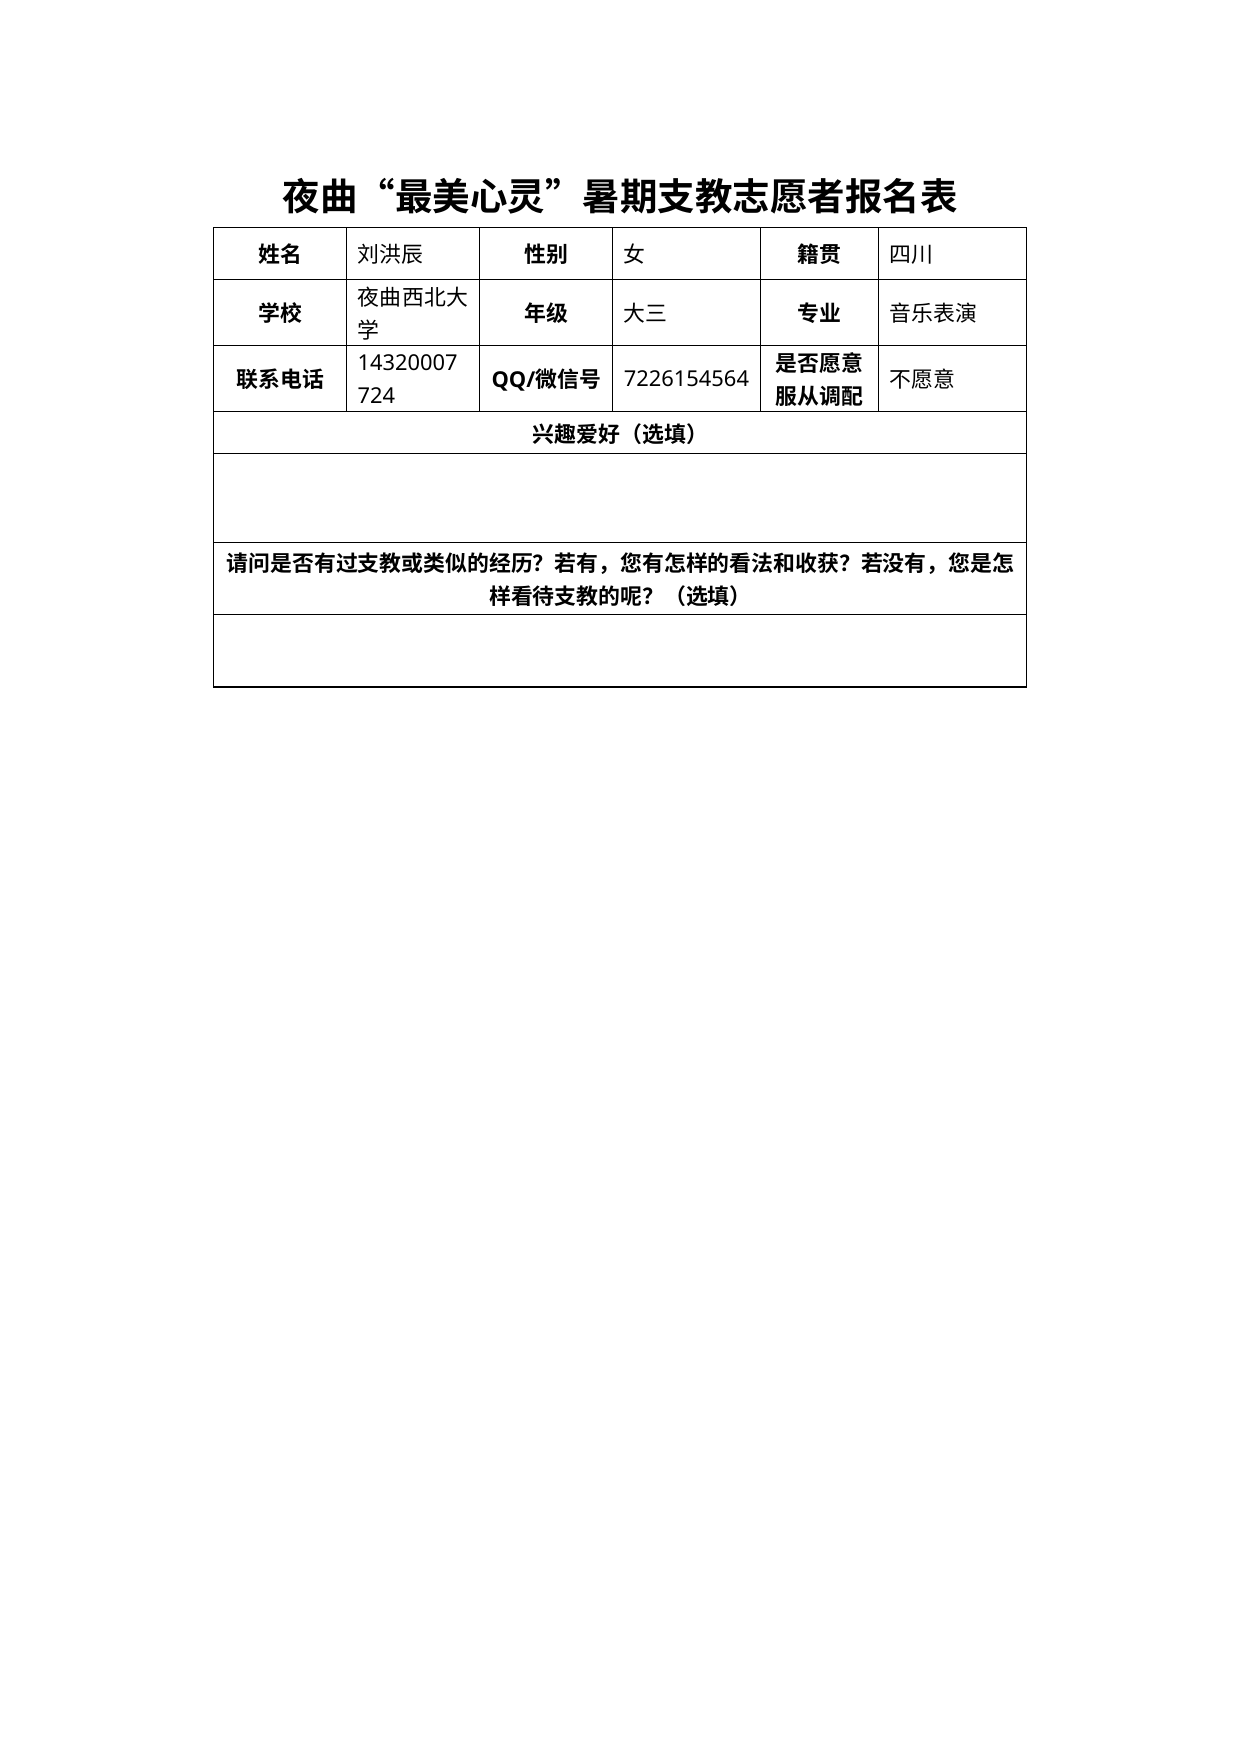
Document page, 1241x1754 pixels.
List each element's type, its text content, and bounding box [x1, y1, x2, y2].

table_cell 夜曲西北大学 [347, 280, 479, 345]
table_cell [214, 615, 1026, 686]
table_cell 联系电话 [214, 346, 346, 411]
table_header 四川 [879, 228, 1026, 279]
table_cell 年级 [480, 280, 612, 345]
table_cell 专业 [761, 280, 878, 345]
table_cell 请问是否有过支教或类似的经历？若有，您有怎样的看法和收获？若没有，您是怎样看待支教的呢？（选填） [214, 543, 1026, 614]
table_header 刘洪辰 [347, 228, 479, 279]
table_cell 是否愿意服从调配 [761, 346, 878, 411]
table_cell [214, 454, 1026, 542]
table_header 籍贯 [761, 228, 878, 279]
table_cell 大三 [613, 280, 760, 345]
table_cell QQ/微信号 [480, 346, 612, 411]
table_header 女 [613, 228, 760, 279]
table_cell 14320007724 [347, 346, 479, 411]
table_cell 音乐表演 [879, 280, 1026, 345]
table_header 性别 [480, 228, 612, 279]
table_cell 不愿意 [879, 346, 1026, 411]
table_cell 7226154564 [613, 346, 760, 411]
table_cell 学校 [214, 280, 346, 345]
text 夜曲“最美心灵”暑期支教志愿者报名表 [187, 162, 1053, 227]
table_cell 兴趣爱好（选填） [214, 412, 1026, 453]
table_header 姓名 [214, 228, 346, 279]
